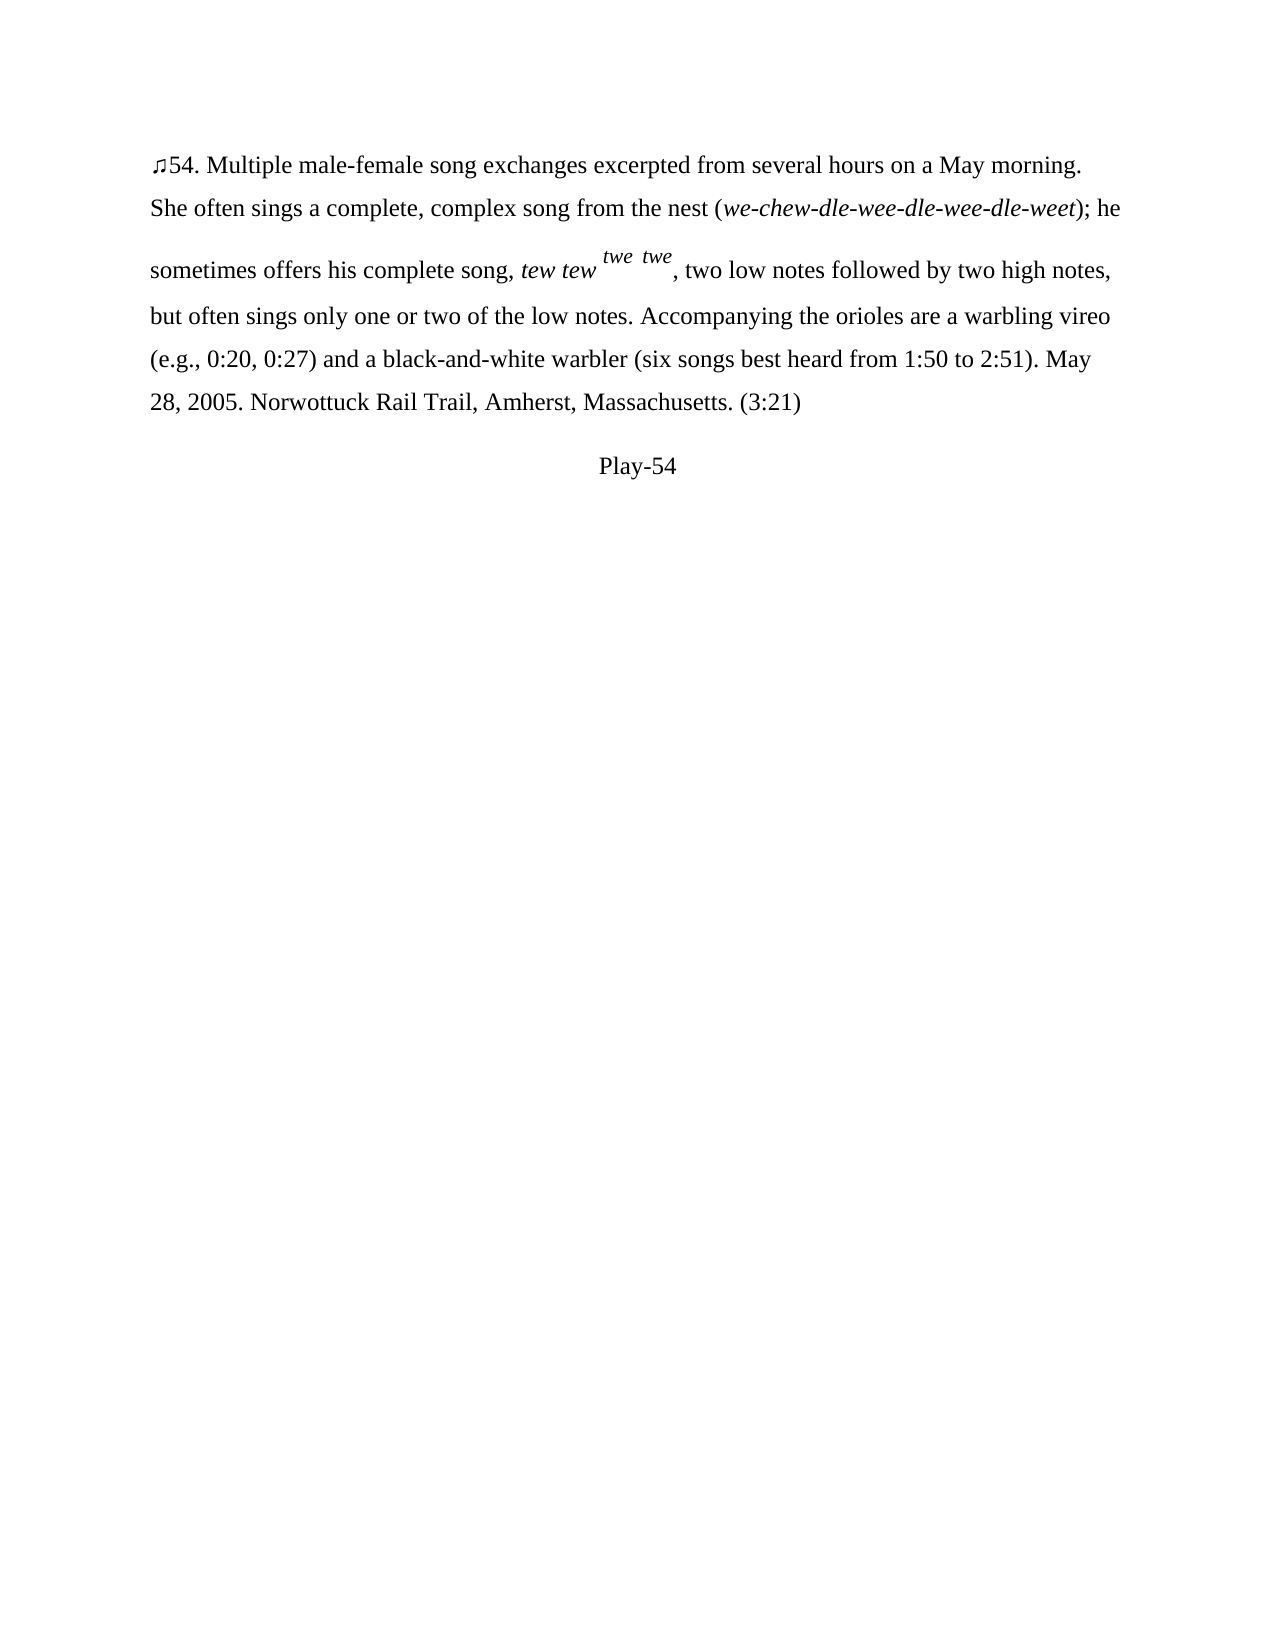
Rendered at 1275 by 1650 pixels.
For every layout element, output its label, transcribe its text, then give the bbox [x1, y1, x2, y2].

text ♫54. Multiple male-female song exchanges excerpted from several hours on a May morning. She often sings a complete, complex song from the nest (we-chew-dle-wee-dle-wee-dle-weet); he sometimes offers his complete song, tew tew twe twe, two low notes followed by two high notes, but often sings only one or two of the low notes. Accompanying the orioles are a warbling vireo (e.g., 0:20, 0:27) and a black-and-white warbler (six songs best heard from 1:50 to 2:51). May 28, 2005. Norwottuck Rail Trail, Amherst, Massachusetts. (3:21) [150, 150, 1125, 416]
text Play-54 [150, 451, 1125, 480]
